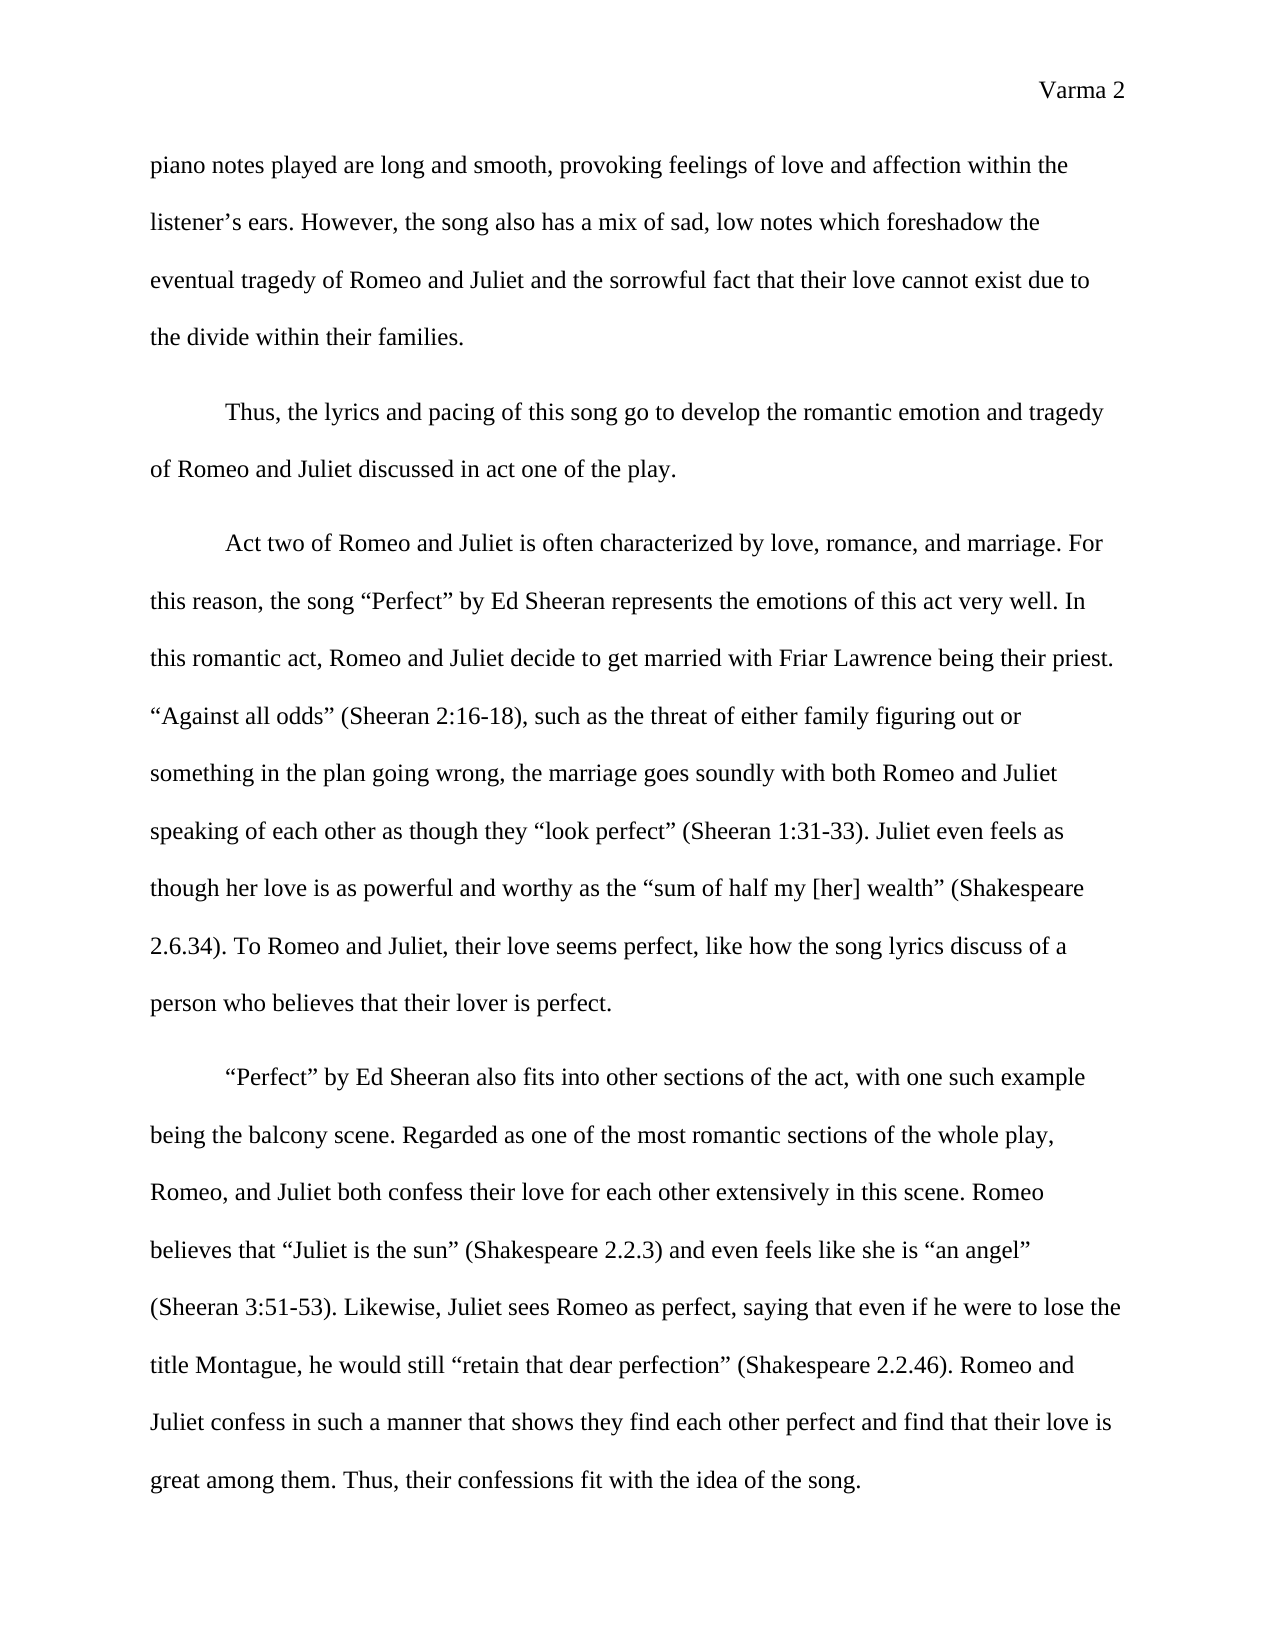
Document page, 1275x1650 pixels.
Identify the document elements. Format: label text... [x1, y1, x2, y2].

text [150, 150, 1125, 351]
text Thus, the lyrics and pacing of this song go to develop the romantic emotion and tragedy of Romeo and Juliet discussed in act one of the play. [150, 397, 1125, 483]
text Act two of Romeo and Juliet is often characterized by love, romance, and marriage. For this reason, the song “Perfect” by Ed Sheeran represents the emotions of this act very well. In this romantic act, Romeo and Juliet decide to get married with Friar Lawrence being their priest. “Against all odds” (Sheeran 2:16-18), such as the threat of either family figuring out or something in the plan going wrong, the marriage goes soundly with both Romeo and Juliet speaking of each other as though they “look perfect” (Sheeran 1:31-33). Juliet even feels as though her love is as powerful and worthy as the “sum of half my [her] wealth” (Shakespeare 2.6.34). To Romeo and Juliet, their love seems perfect, like how the song lyrics discuss of a person who believes that their lover is perfect. [150, 528, 1125, 1017]
text “Perfect” by Ed Sheeran also fits into other sections of the act, with one such example being the balcony scene. Regarded as one of the most romantic sections of the whole play, Romeo, and Juliet both confess their love for each other extensively in this scene. Romeo believes that “Juliet is the sun” (Shakespeare 2.2.3) and even feels like she is “an angel” (Sheeran 3:51-53). Likewise, Juliet sees Romeo as perfect, saying that even if he were to lose the title Montague, he would still “retain that dear perfection” (Shakespeare 2.2.46). Romeo and Juliet confess in such a manner that shows they find each other perfect and find that their love is great among them. Thus, their confessions fit with the idea of the song. [150, 1062, 1125, 1494]
